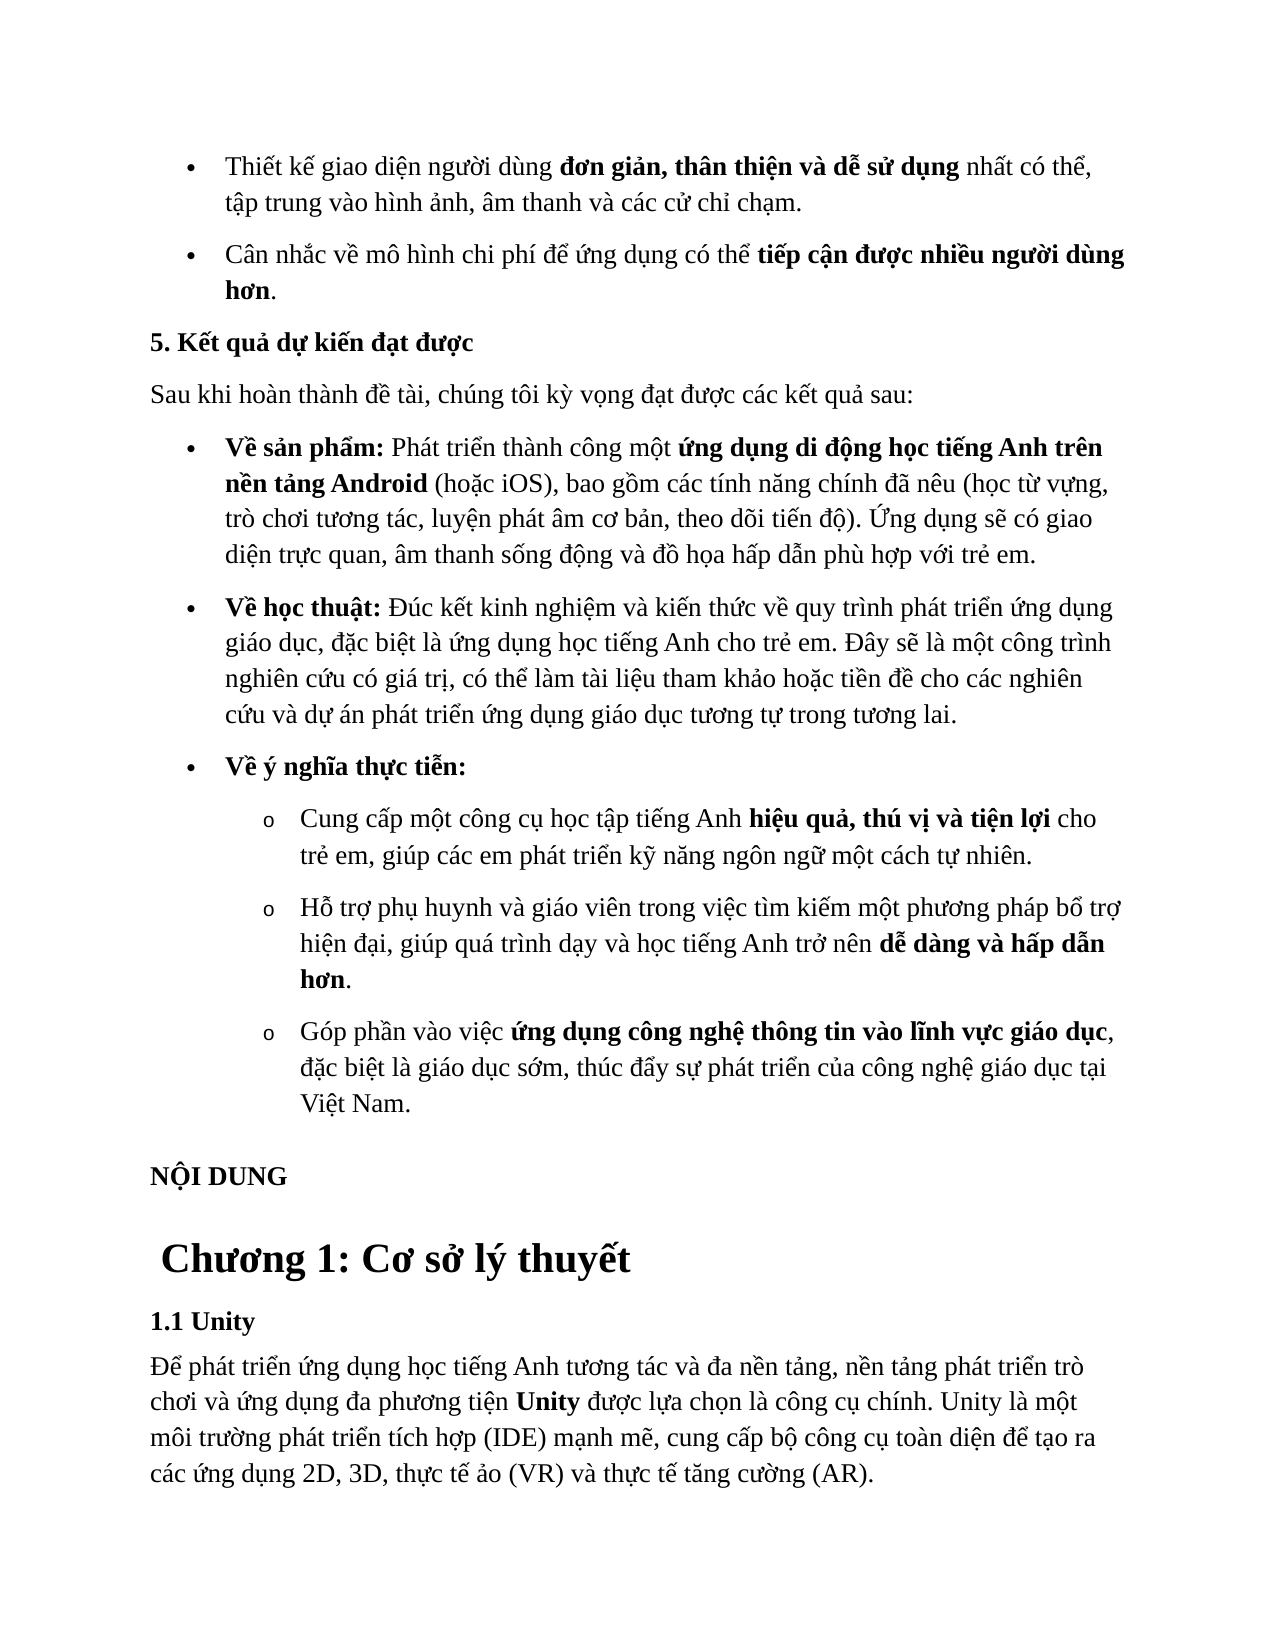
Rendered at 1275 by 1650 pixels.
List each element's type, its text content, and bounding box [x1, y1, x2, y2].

subtitle 1.1 Unity [150, 1306, 1125, 1337]
text Để phát triển ứng dụng học tiếng Anh tương tác và đa nền tảng, nền tảng phát triển trò chơi và ứng dụng đa phương tiện Unity được lựa chọn là công cụ chính. Unity là một môi trường phát triển tích hợp (IDE) mạnh mẽ, cung cấp bộ công cụ toàn diện để tạo ra các ứng dụng 2D, 3D, thực tế ảo (VR) và thực tế tăng cường (AR). [150, 1349, 1125, 1488]
text Sau khi hoàn thành đề tài, chúng tôi kỳ vọng đạt được các kết quả sau: [150, 379, 1125, 410]
list Về học thuật: Đúc kết kinh nghiệm và kiến thức về quy trình phát triển ứng dụng giáo dục, đặc biệt là ứng dụng học tiếng Anh cho trẻ em. Đây sẽ là một công trình nghiên cứu có giá trị, có thể làm tài liệu tham khảo hoặc tiền đề cho các nghiên cứu và dự án phát triển ứng dụng giáo dục tương tự trong tương lai. [187, 591, 1125, 729]
list Góp phần vào việc ứng dụng công nghệ thông tin vào lĩnh vực giáo dục, đặc biệt là giáo dục sớm, thúc đẩy sự phát triển của công nghệ giáo dục tại Việt Nam. [262, 1015, 1125, 1118]
list Cung cấp một công cụ học tập tiếng Anh hiệu quả, thú vị và tiện lợi cho trẻ em, giúp các em phát triển kỹ năng ngôn ngữ một cách tự nhiên. [262, 803, 1125, 870]
list Cân nhắc về mô hình chi phí để ứng dụng có thể tiếp cận được nhiều người dùng hơn. [187, 238, 1125, 305]
text 5. Kết quả dự kiến đạt được [150, 326, 1125, 357]
list Thiết kế giao diện người dùng đơn giản, thân thiện và dễ sử dụng nhất có thể, tập trung vào hình ảnh, âm thanh và các cử chỉ chạm. [187, 150, 1125, 217]
subtitle Chương 1: Cơ sở lý thuyết [150, 1234, 1125, 1282]
subtitle NỘI DUNG [150, 1161, 1125, 1192]
list Về sản phẩm: Phát triển thành công một ứng dụng di động học tiếng Anh trên nền tảng Android (hoặc iOS), bao gồm các tính năng chính đã nêu (học từ vựng, trò chơi tương tác, luyện phát âm cơ bản, theo dõi tiến độ). Ứng dụng sẽ có giao diện trực quan, âm thanh sống động và đồ họa hấp dẫn phù hợp với trẻ em. [187, 431, 1125, 569]
list Về ý nghĩa thực tiễn: [187, 750, 1125, 781]
list Hỗ trợ phụ huynh và giáo viên trong việc tìm kiếm một phương pháp bổ trợ hiện đại, giúp quá trình dạy và học tiếng Anh trở nên dễ dàng và hấp dẫn hơn. [262, 891, 1125, 994]
